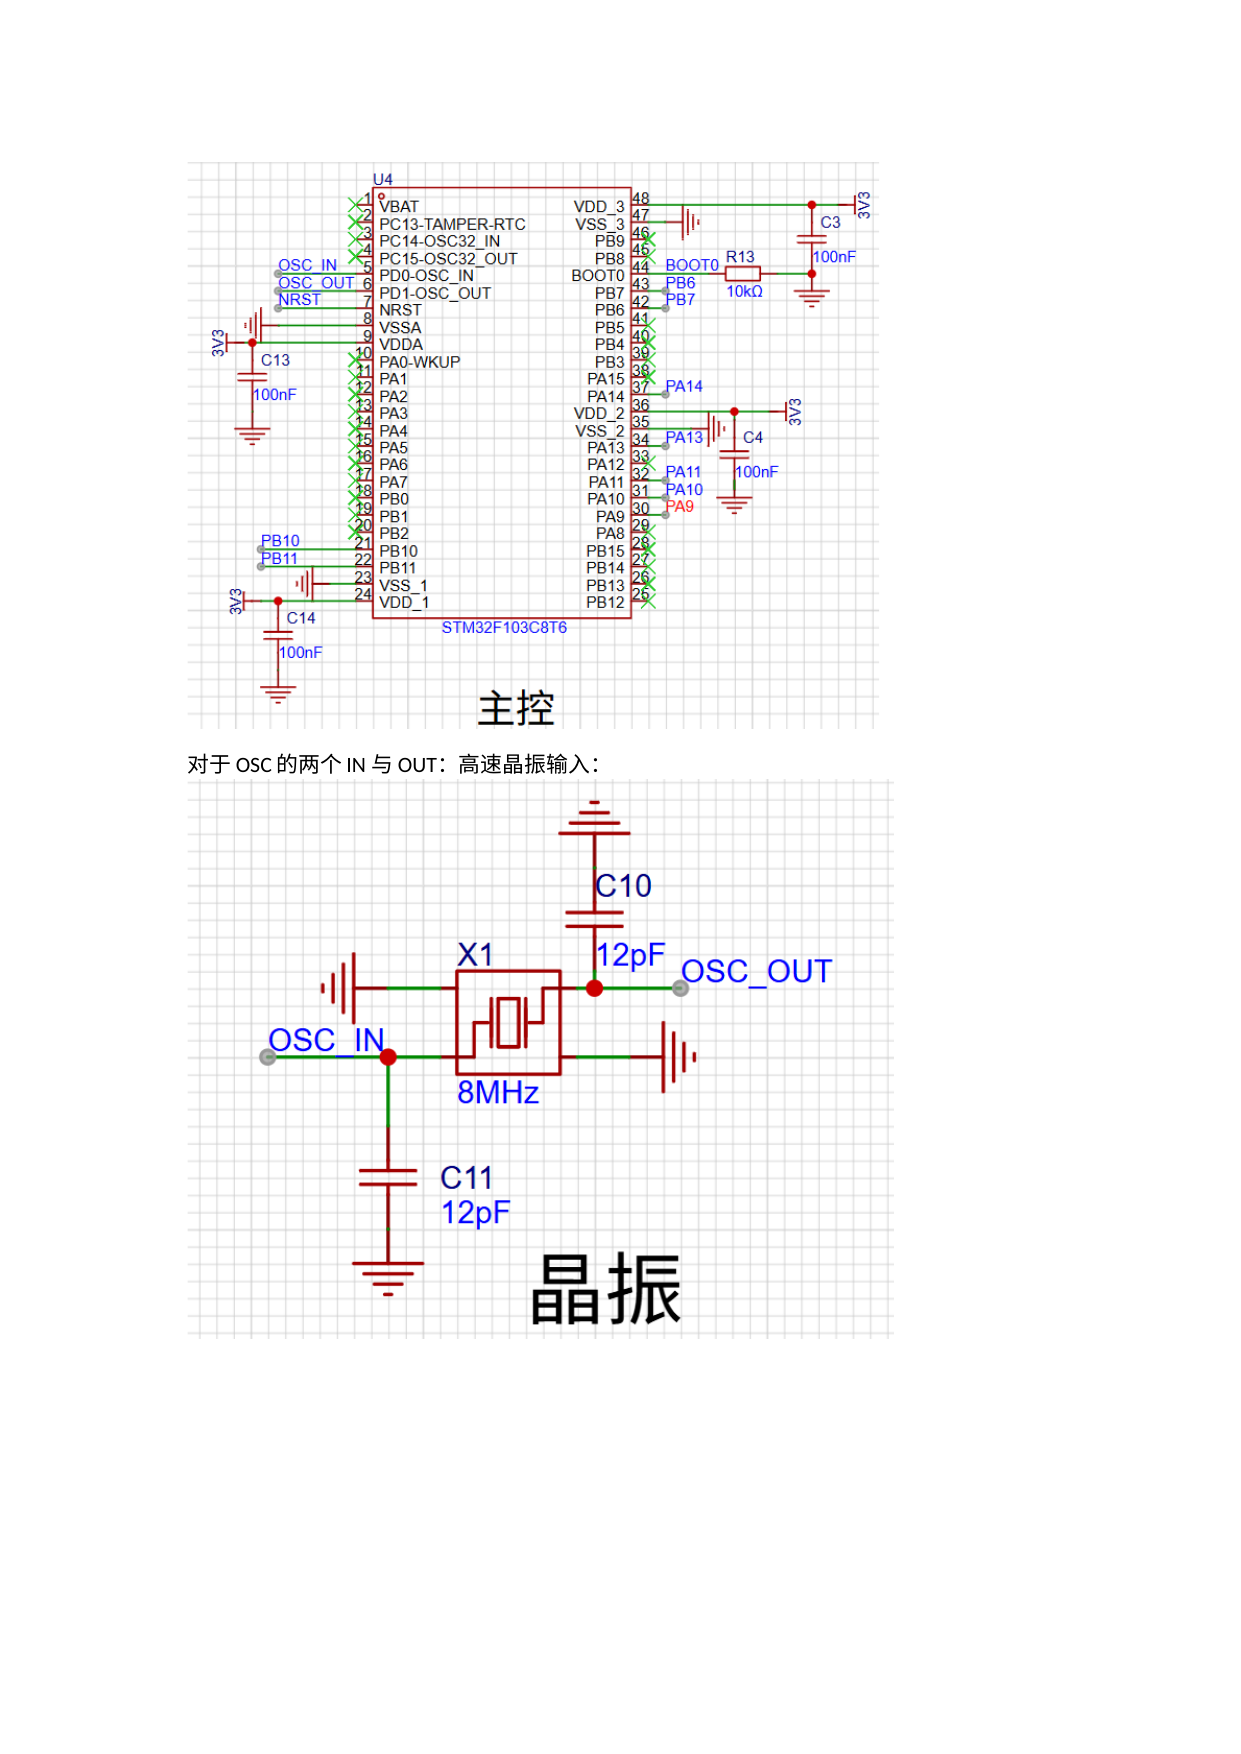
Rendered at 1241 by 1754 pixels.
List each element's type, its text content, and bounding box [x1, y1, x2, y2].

text 对于OSC的两个IN 与 OUT：高速晶振输入： [187, 747, 1053, 779]
picture [187, 779, 894, 1339]
picture [187, 162, 880, 729]
